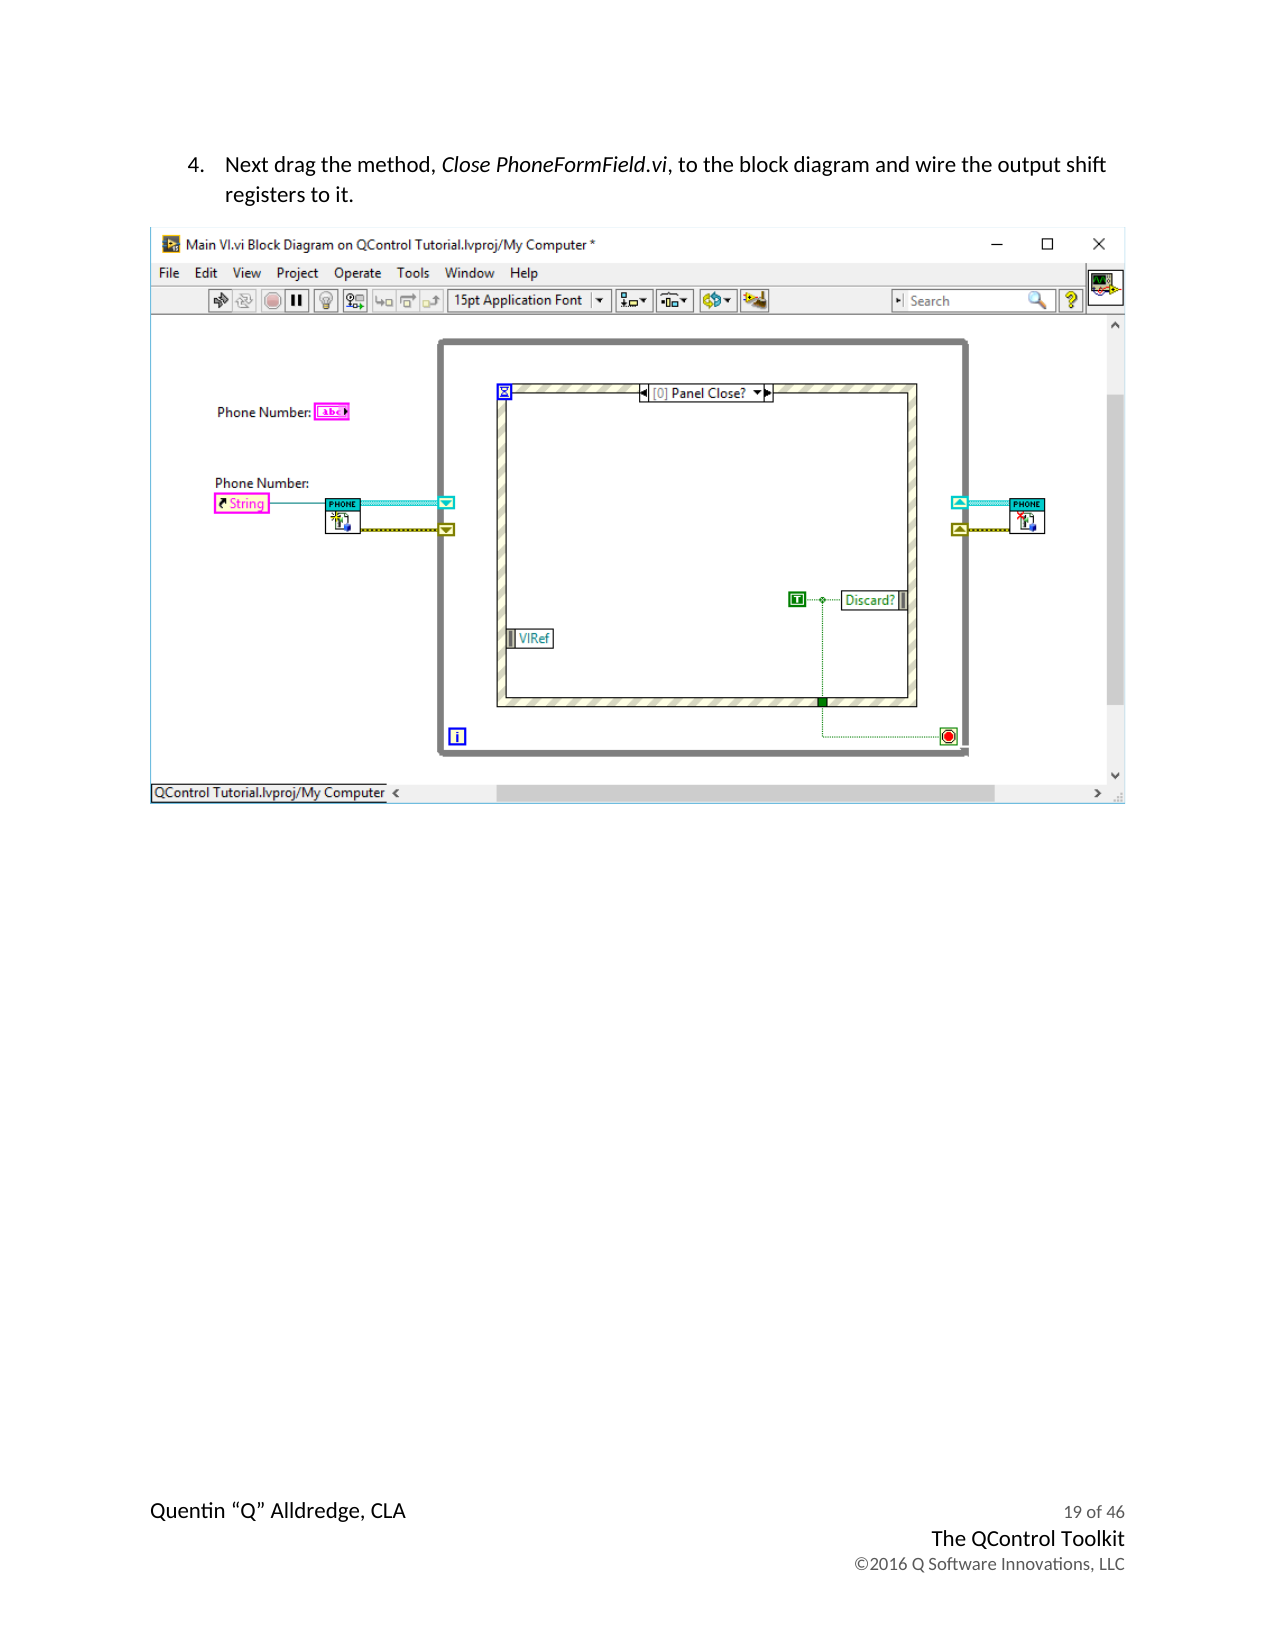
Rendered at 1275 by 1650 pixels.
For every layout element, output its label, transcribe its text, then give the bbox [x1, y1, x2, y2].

picture [150, 227, 1125, 804]
list Next drag the method, Close PhoneFormField.vi, to the block diagram and wire the output shift registers to it. [187, 150, 1125, 208]
